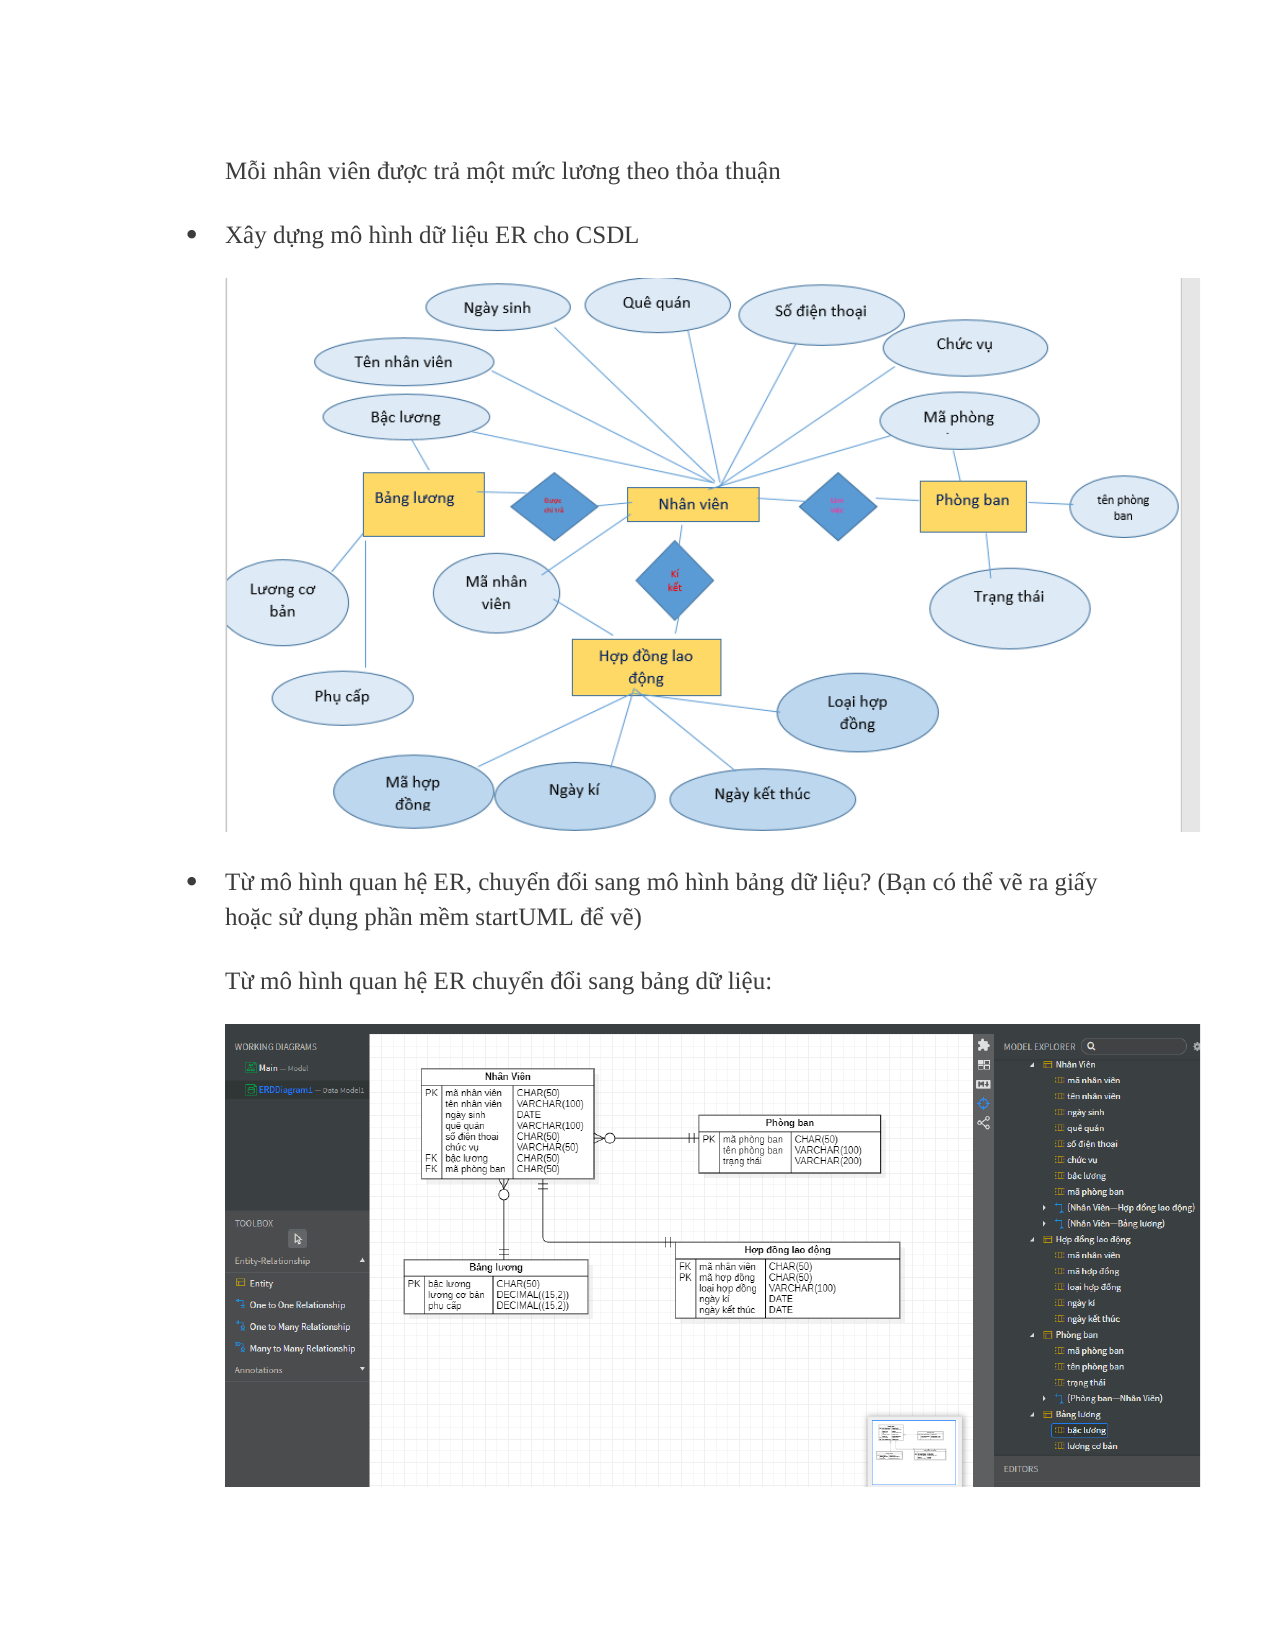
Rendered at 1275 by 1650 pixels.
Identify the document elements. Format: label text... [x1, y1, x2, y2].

text Mỗi nhân viên được trả một mức lương theo thỏa thuận [225, 150, 1125, 185]
list Xây dựng mô hình dữ liệu ER cho CSDL [187, 214, 1125, 249]
picture [225, 1024, 1200, 1487]
picture [225, 278, 1200, 832]
list Từ mô hình quan hệ ER, chuyển đổi sang mô hình bảng dữ liệu? (Bạn có thể vẽ ra giấy hoặc sử dụng phần mềm startUML để vẽ) [187, 861, 1125, 931]
text Từ mô hình quan hệ ER chuyển đổi sang bảng dữ liệu: [225, 960, 1125, 995]
